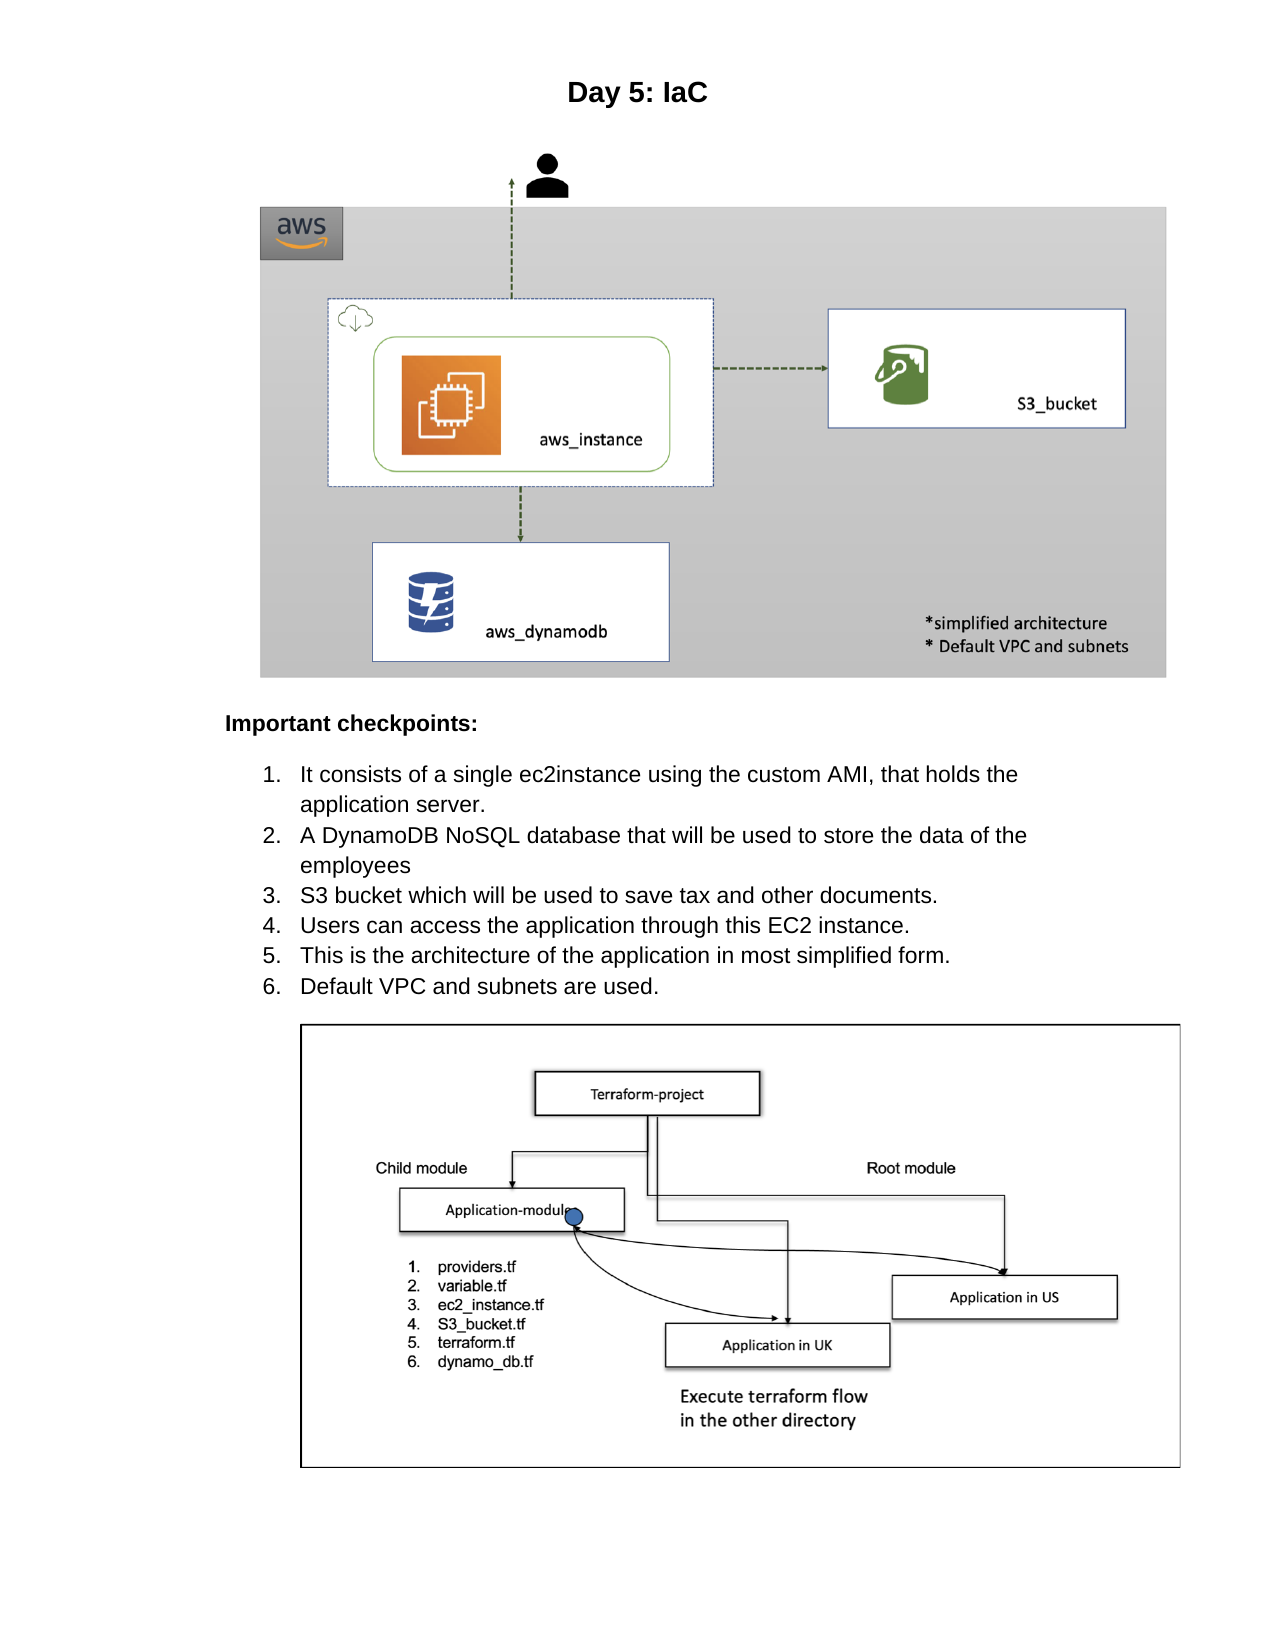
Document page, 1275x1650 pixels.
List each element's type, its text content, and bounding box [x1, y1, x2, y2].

text Important checkpoints: [150, 710, 1125, 736]
picture [225, 150, 1200, 686]
list A DynamoDB NoSQL database that will be used to store the data of the employees [262, 822, 1125, 878]
list Users can access the application through this EC2 instance. [262, 912, 1125, 938]
list S3 bucket which will be used to save tax and other documents. [262, 882, 1125, 908]
picture [300, 1023, 1181, 1468]
list Default VPC and subnets are used. [262, 973, 1125, 999]
list It consists of a single ec2instance using the custom AMI, that holds the application server. [262, 761, 1125, 818]
list This is the architecture of the application in most simplified form. [262, 942, 1125, 969]
